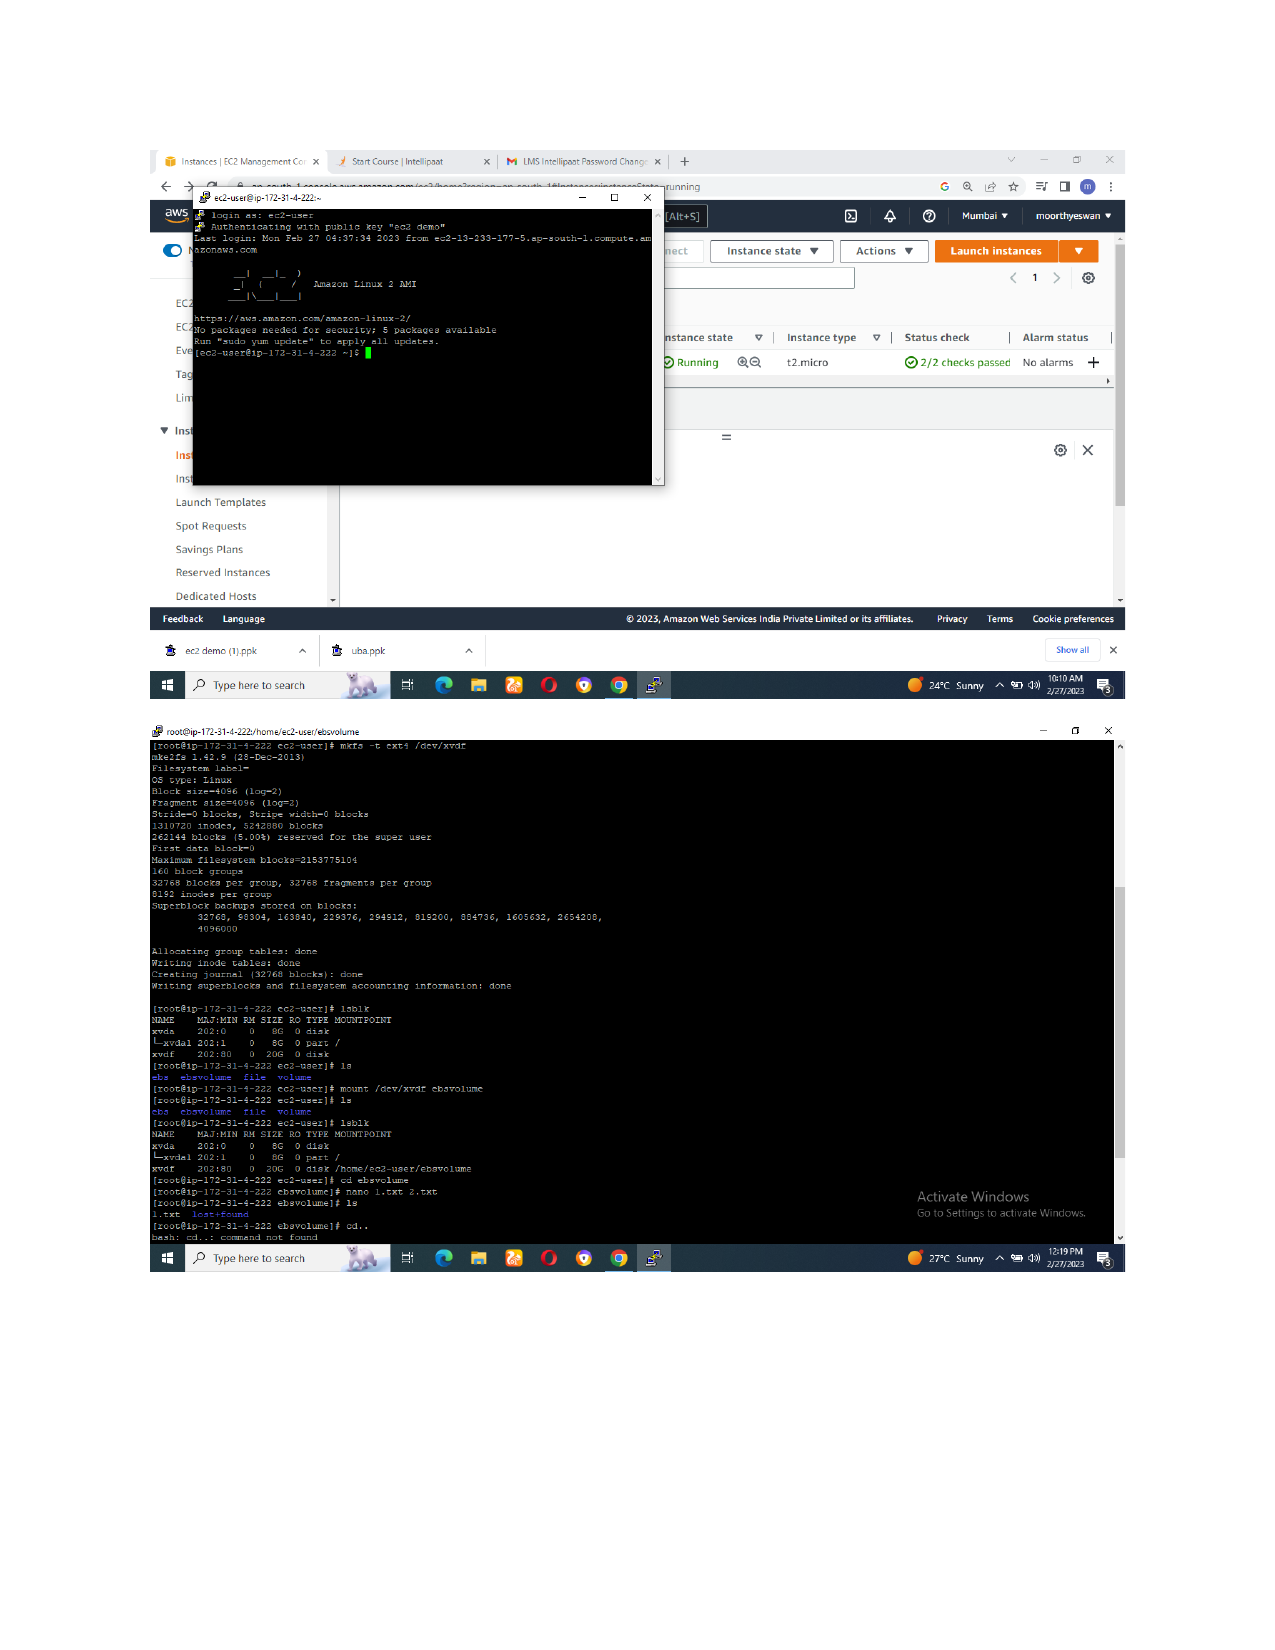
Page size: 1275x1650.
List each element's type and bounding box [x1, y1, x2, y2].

picture [150, 150, 1125, 699]
picture [150, 723, 1125, 1272]
